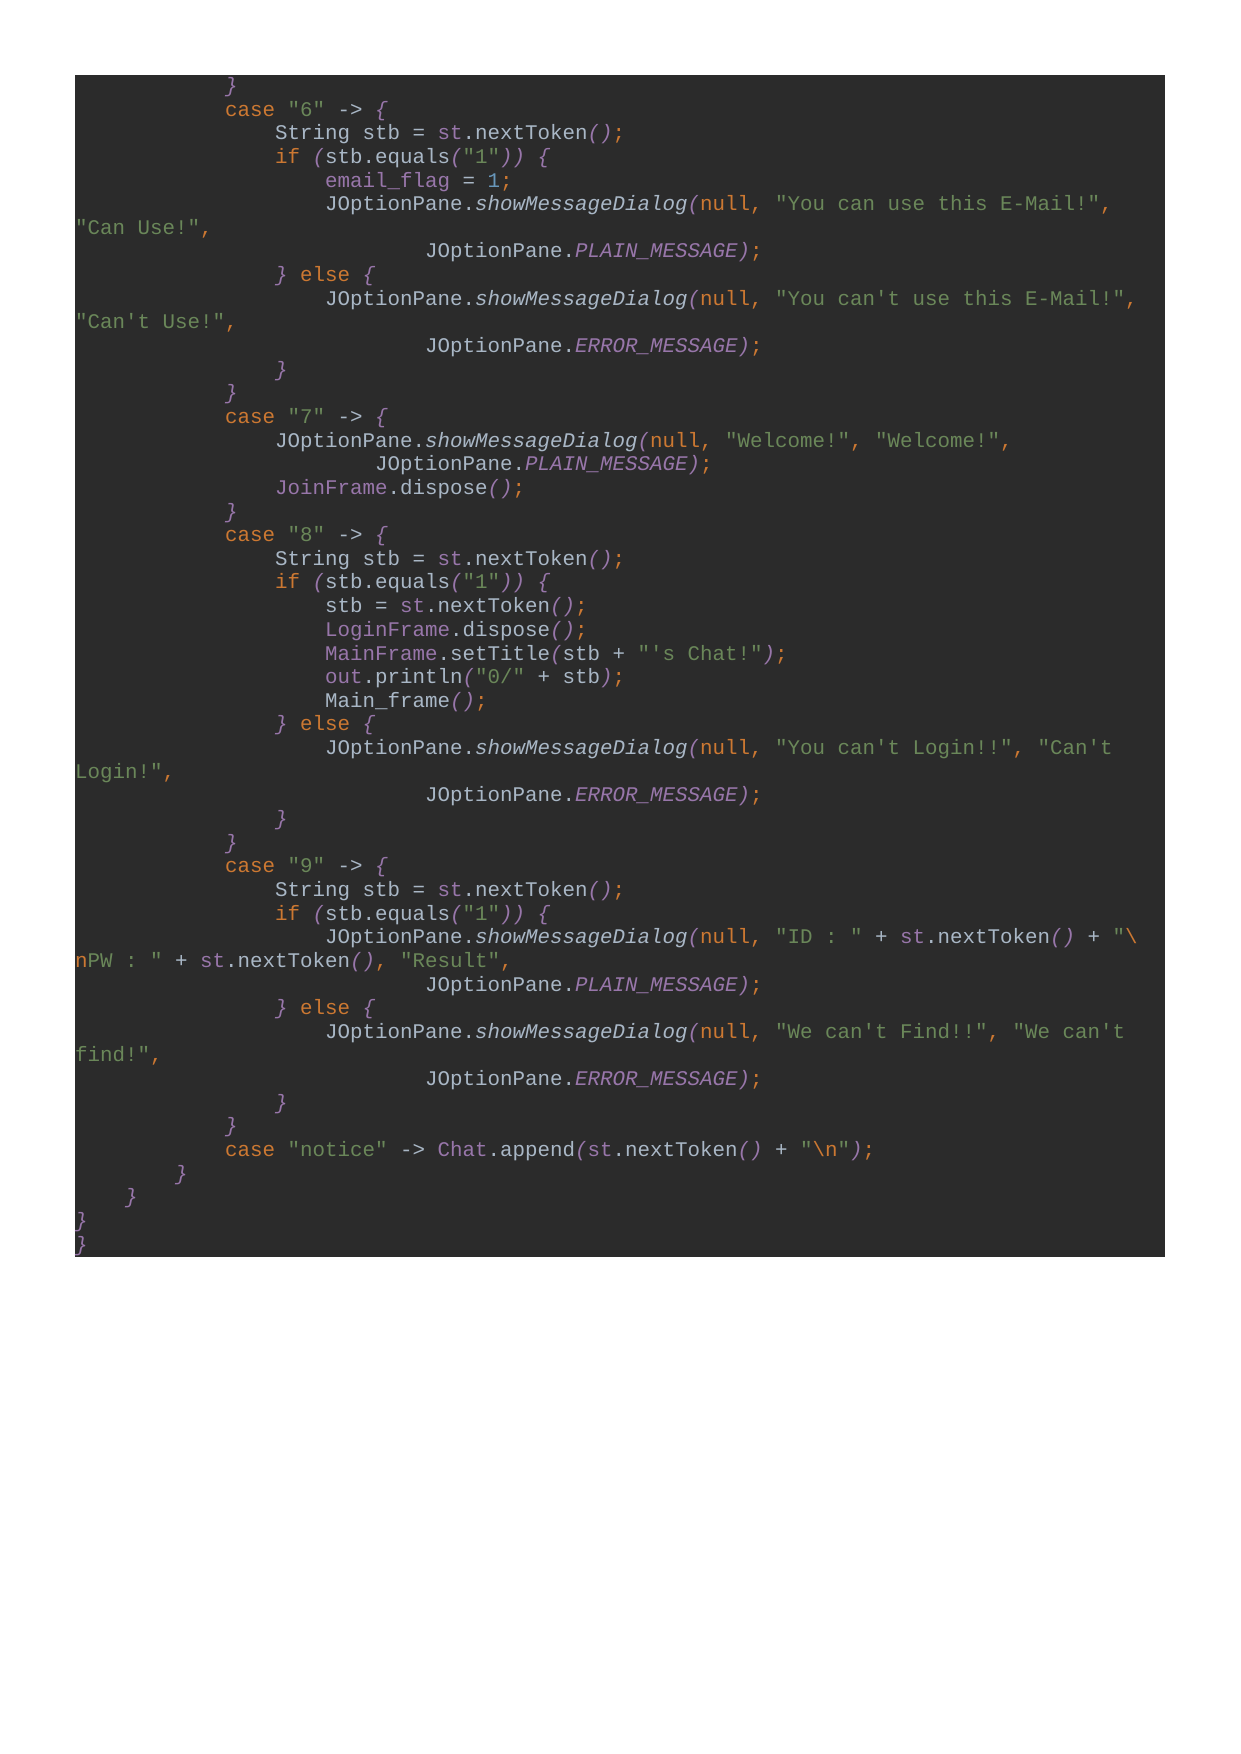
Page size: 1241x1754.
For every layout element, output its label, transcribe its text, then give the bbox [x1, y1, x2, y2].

text } [75, 1234, 1165, 1257]
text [75, 75, 1165, 1234]
